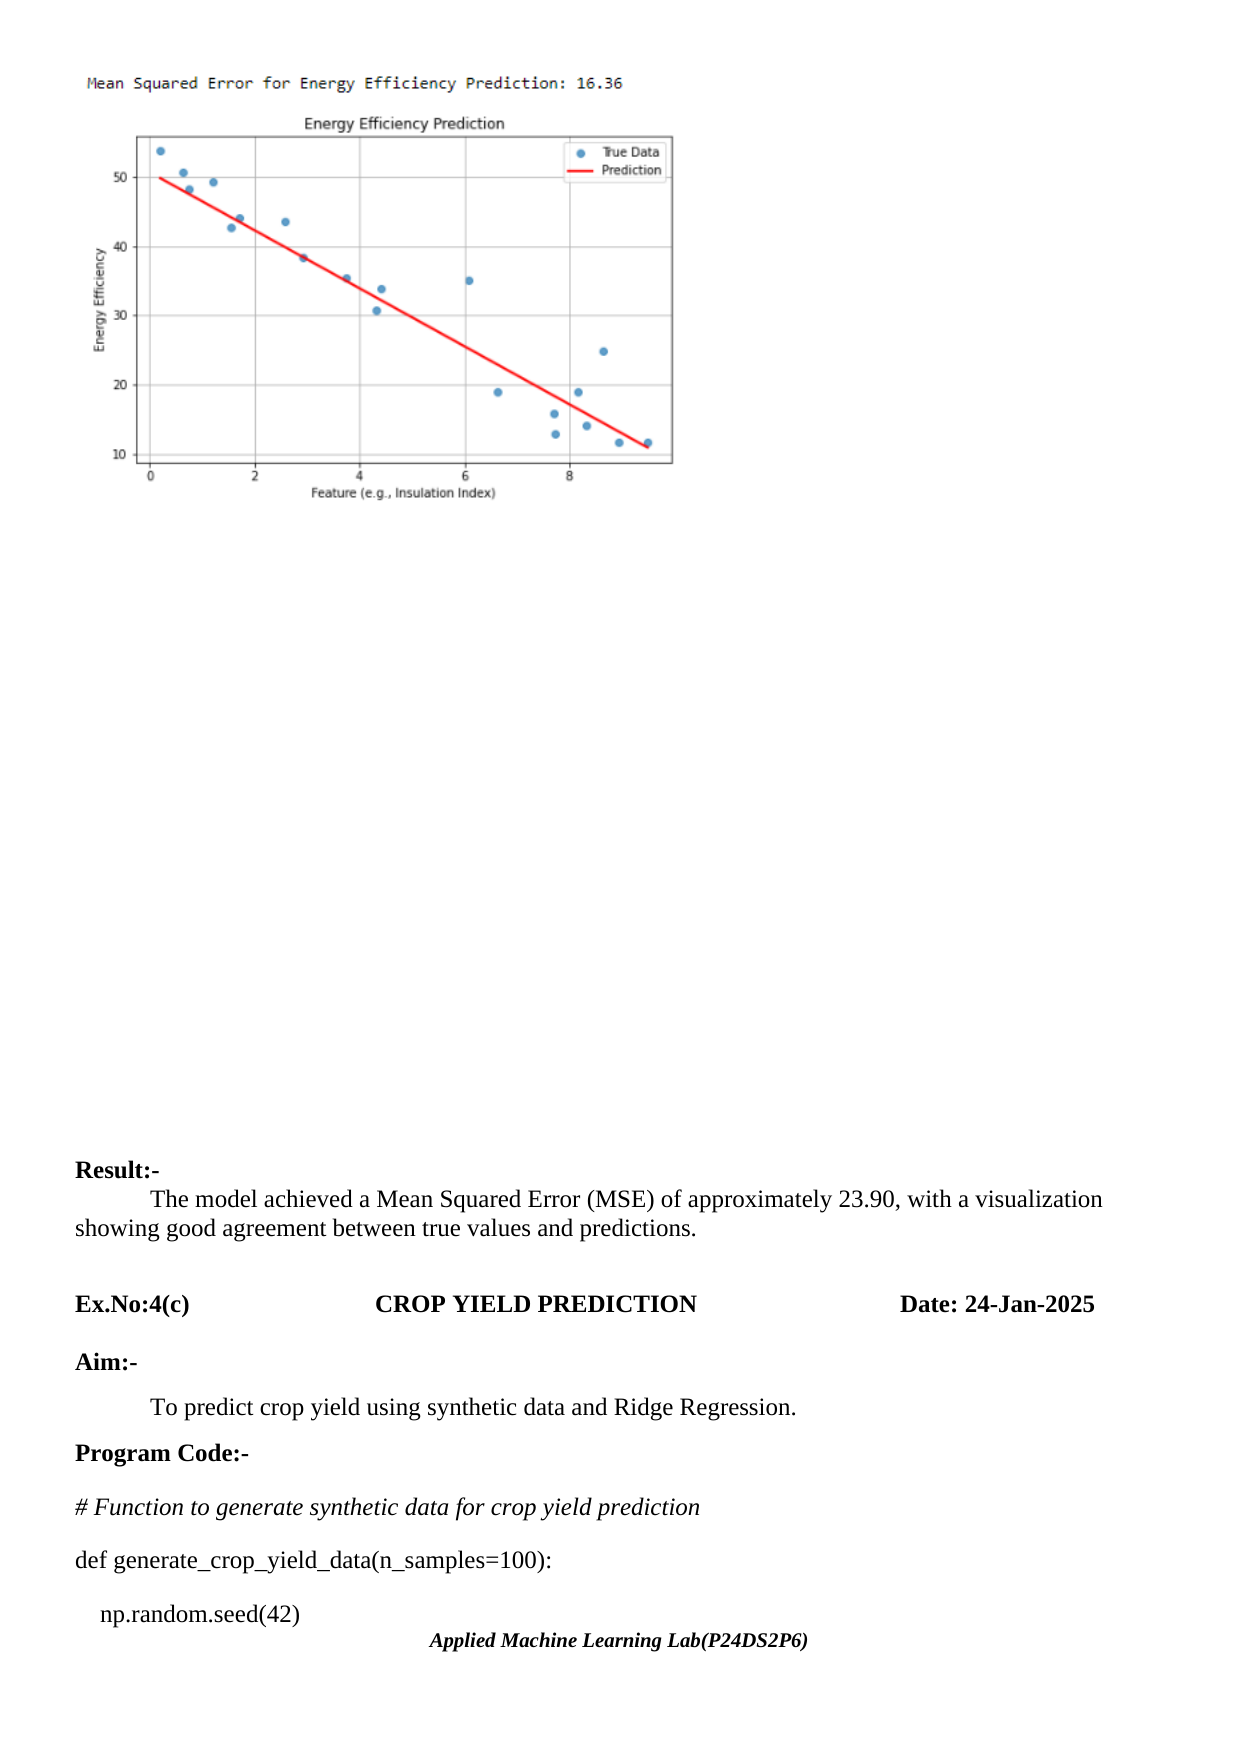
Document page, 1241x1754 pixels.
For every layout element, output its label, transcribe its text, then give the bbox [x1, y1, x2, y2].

text Ex.No:4(c) CROP YIELD PREDICTION Date: 24-Jan-2025 [75, 1289, 1165, 1318]
text The model achieved a Mean Squared Error (MSE) of approximately 23.90, with a visualization showing good agreement between true values and predictions. [75, 1184, 1165, 1242]
text Result:- [75, 1156, 1165, 1184]
text To predict crop yield using synthetic data and Ridge Regression. [75, 1392, 1165, 1421]
text Program Code:- [75, 1438, 1165, 1467]
text # Function to generate synthetic data for crop yield prediction [75, 1492, 1165, 1520]
picture [75, 75, 808, 507]
text def generate_crop_yield_data(n_samples=100): [75, 1545, 1165, 1574]
text np.random.seed(42) [75, 1599, 1165, 1628]
text Aim:- [75, 1347, 1165, 1376]
